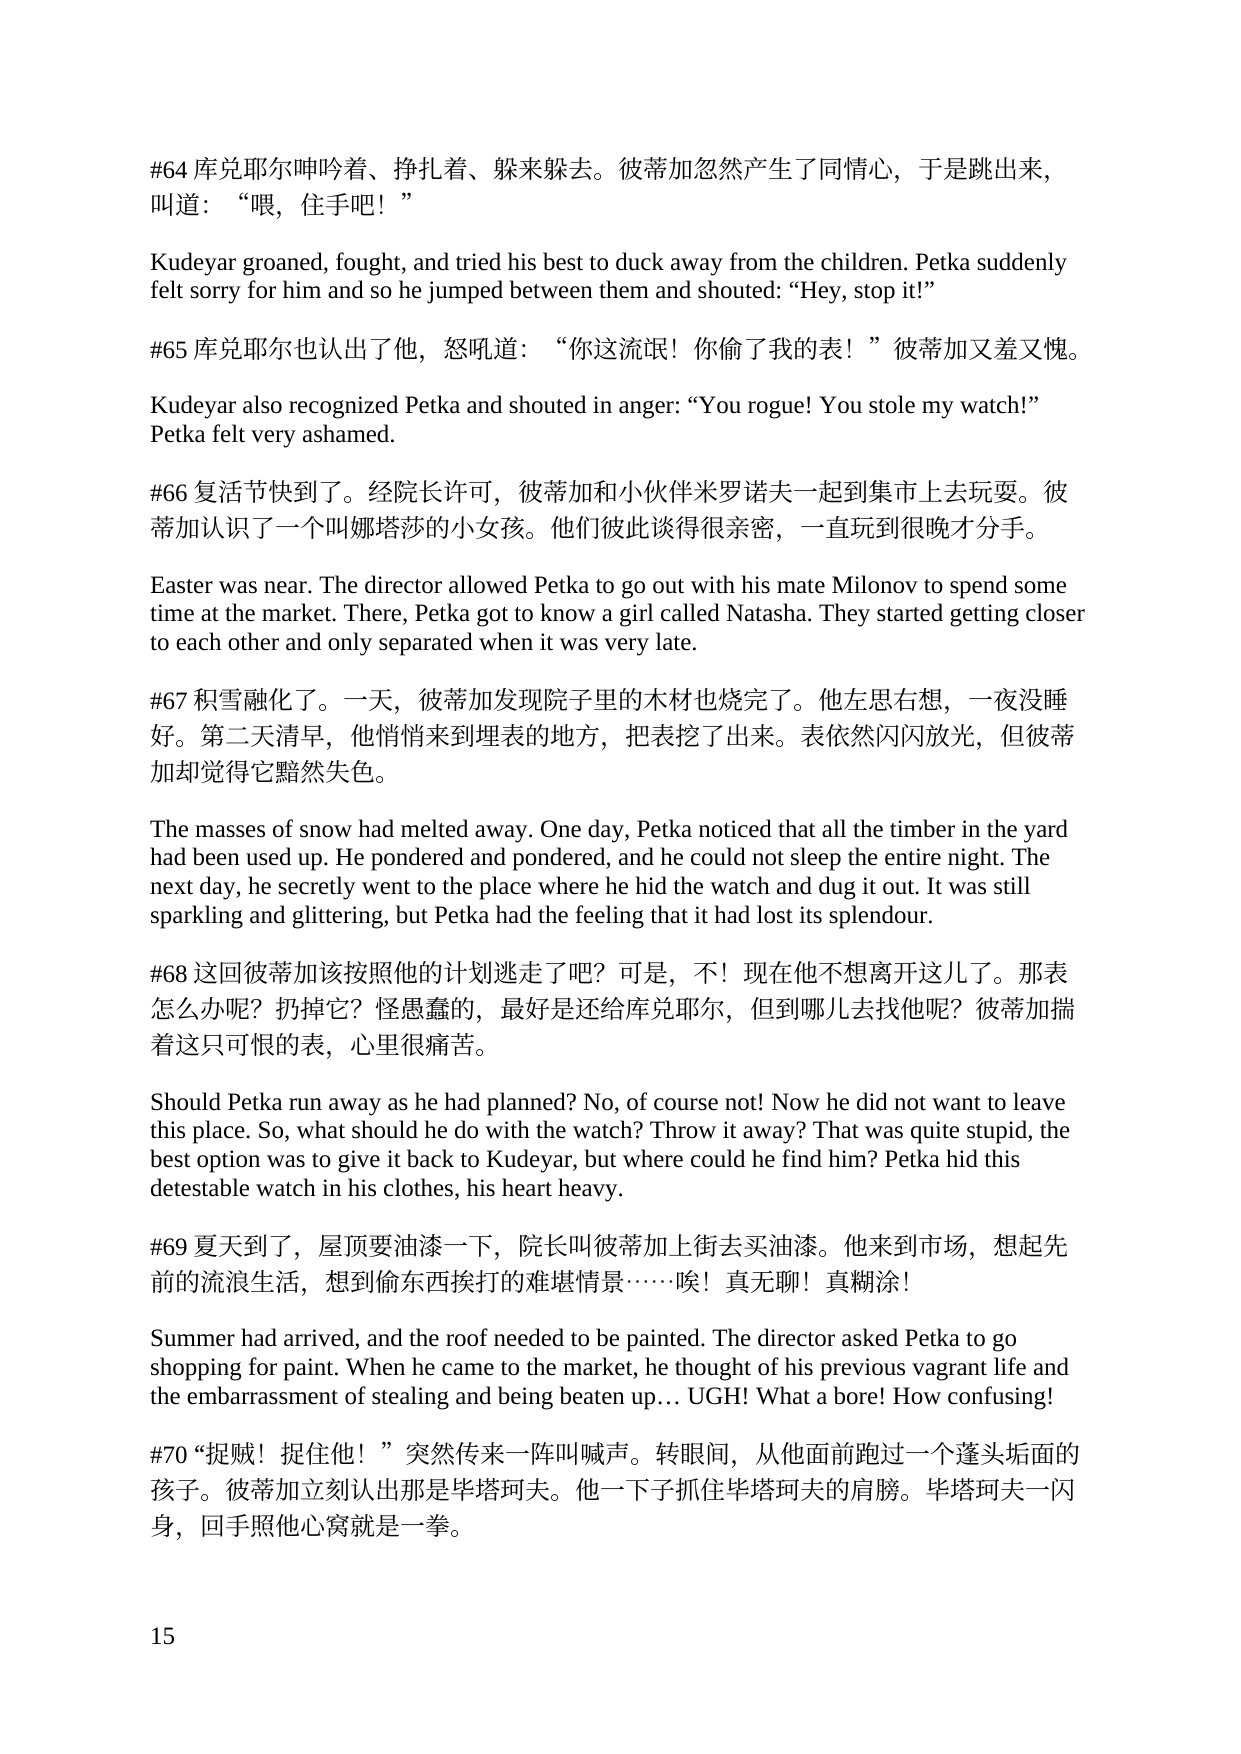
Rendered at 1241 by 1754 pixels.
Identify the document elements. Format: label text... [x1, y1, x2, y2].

text Easter was near. The director allowed Petka to go out with his mate Milonov to spend some time at the market. There, Petka got to know a girl called Natasha. They started getting closer to each other and only separated when it was very late. [150, 570, 1090, 656]
text #67 积雪融化了。一天，彼蒂加发现院子里的木材也烧完了。他左思右想，一夜没睡好。第二天清早，他悄悄来到埋表的地方，把表挖了出来。表依然闪闪放光，但彼蒂加却觉得它黯然失色。 [150, 681, 1090, 789]
text #68 这回彼蒂加该按照他的计划逃走了吧？可是，不！现在他不想离开这儿了。那表怎么办呢？扔掉它？怪愚蠢的，最好是还给库兑耶尔，但到哪儿去找他呢？彼蒂加揣着这只可恨的表，心里很痛苦。 [150, 954, 1090, 1062]
text #66 复活节快到了。经院长许可，彼蒂加和小伙伴米罗诺夫一起到集市上去玩耍。彼蒂加认识了一个叫娜塔莎的小女孩。他们彼此谈得很亲密，一直玩到很晚才分手。 [150, 473, 1090, 545]
text #64 库兑耶尔呻吟着、挣扎着、躲来躲去。彼蒂加忽然产生了同情心，于是跳出来，叫道：“喂，住手吧！” [150, 150, 1090, 222]
text Kudeyar groaned, fought, and tried his best to duck away from the children. Petka suddenly felt sorry for him and so he jumped between them and shouted: “Hey, stop it!” [150, 247, 1090, 304]
text Should Petka run away as he had planned? No, of course not! Now he did not want to leave this place. So, what should he do with the watch? Throw it away? That was quite stupid, the best option was to give it back to Kudeyar, but where could he find him? Petka hid this detestable watch in his clothes, his heart heavy. [150, 1087, 1090, 1202]
text The masses of snow had melted away. One day, Petka noticed that all the timber in the yard had been used up. He pondered and pondered, and he could not sleep the entire night. The next day, he secretly went to the place where he hid the watch and dug it out. It was still sparkling and glittering, but Petka had the feeling that it had lost its splendour. [150, 814, 1090, 929]
text Summer had arrived, and the roof needed to be painted. The director asked Petka to go shopping for paint. When he came to the market, he thought of his previous vagrant life and the embarrassment of stealing and being beaten up… UGH! What a bore! How confusing! [150, 1323, 1090, 1410]
text Kudeyar also recognized Petka and shouted in anger: “You rogue! You stole my watch!” Petka felt very ashamed. [150, 390, 1090, 448]
text #70 “捉贼！捉住他！”突然传来一阵叫喊声。转眼间，从他面前跑过一个蓬头垢面的孩子。彼蒂加立刻认出那是毕塔珂夫。他一下子抓住毕塔珂夫的肩膀。毕塔珂夫一闪身，回手照他心窝就是一拳。 [150, 1435, 1090, 1543]
text #69 夏天到了，屋顶要油漆一下，院长叫彼蒂加上街去买油漆。他来到市场，想起先前的流浪生活，想到偷东西挨打的难堪情景……唉！真无聊！真糊涂！ [150, 1227, 1090, 1298]
text #65 库兑耶尔也认出了他，怒吼道：“你这流氓！你偷了我的表！”彼蒂加又羞又愧。 [150, 329, 1090, 365]
